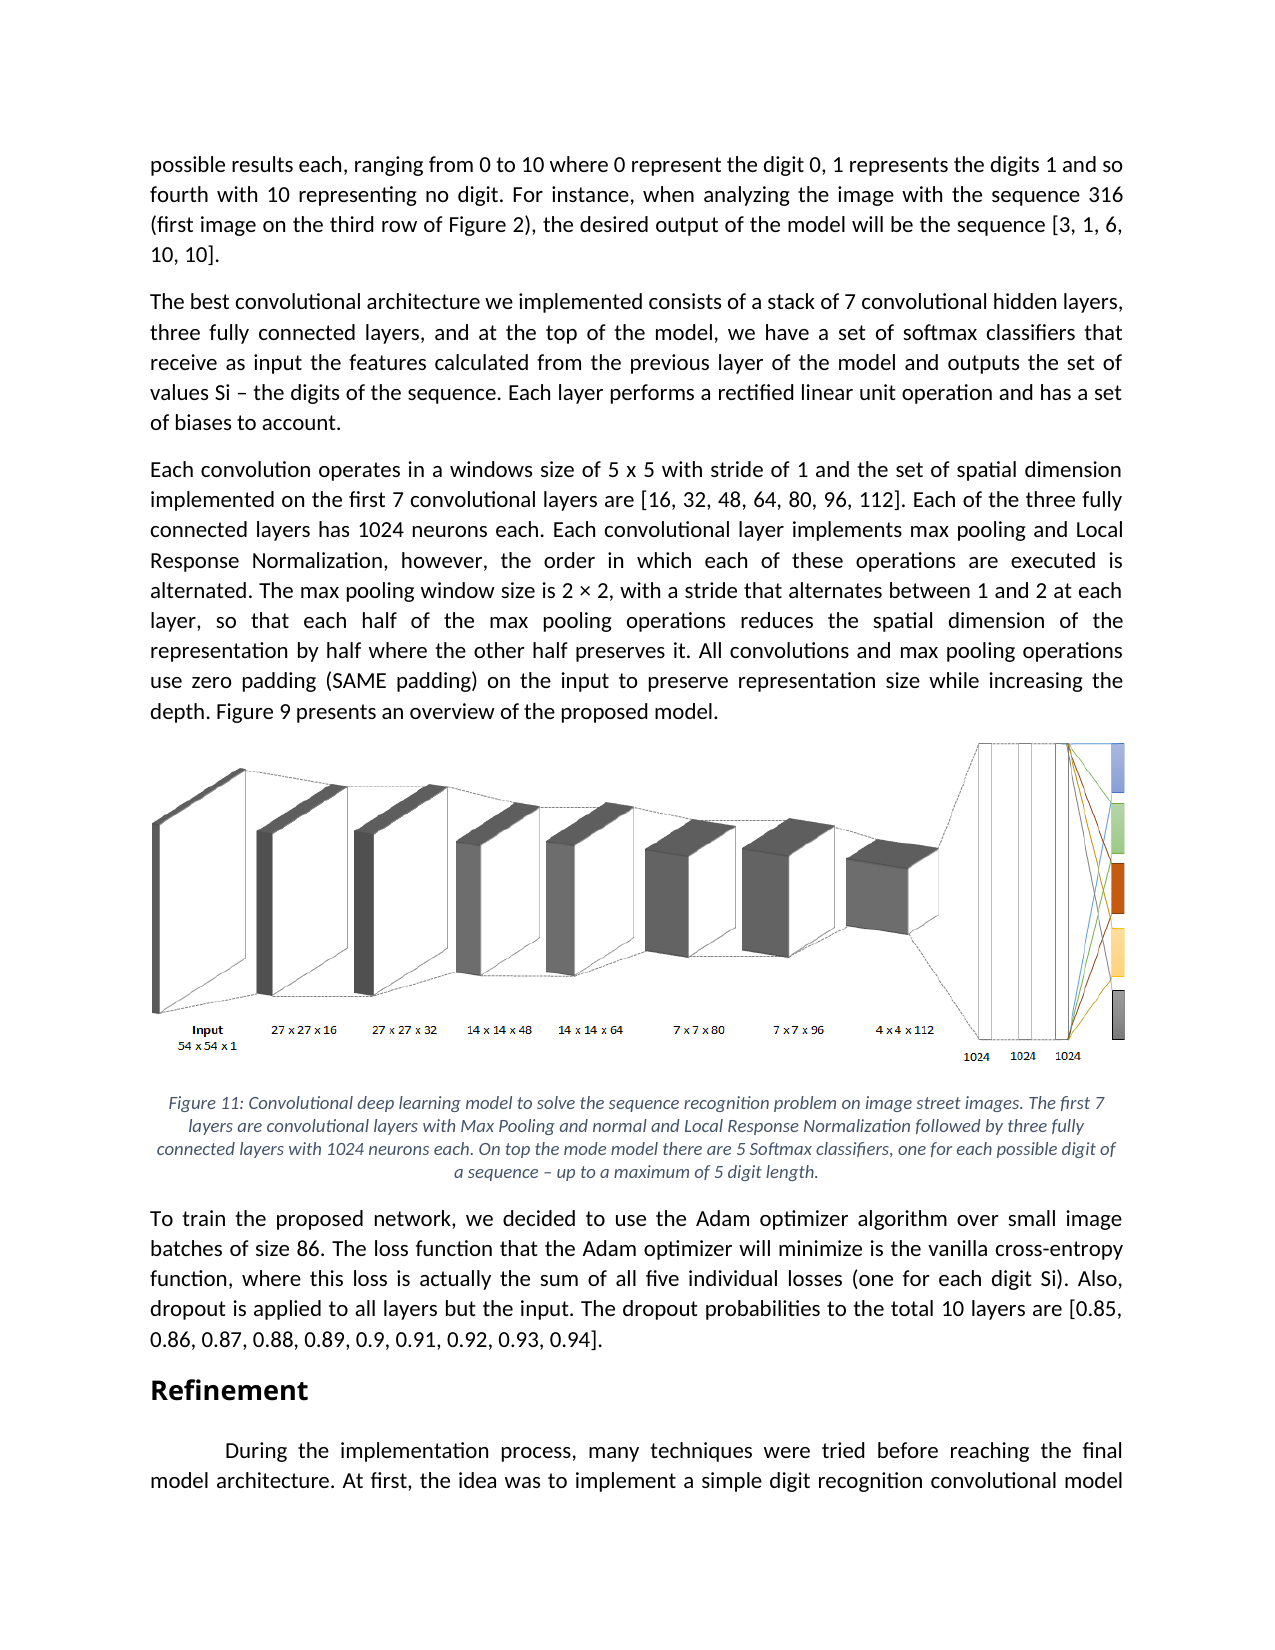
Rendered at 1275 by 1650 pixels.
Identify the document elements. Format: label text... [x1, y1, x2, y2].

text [150, 150, 1125, 269]
text To train the proposed network, we decided to use the Adam optimizer algorithm over small image batches of size 86. The loss function that the Adam optimizer will minimize is the vanilla cross-entropy function, where this loss is actually the sum of all five individual losses (one for each digit Si). Also, dropout is applied to all layers but the input. The dropout probabilities to the total 10 layers are [0.85, 0.86, 0.87, 0.88, 0.89, 0.9, 0.91, 0.92, 0.93, 0.94]. [150, 1204, 1125, 1353]
subtitle Refinement [150, 1372, 1125, 1408]
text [150, 1436, 1125, 1494]
text Each convolution operates in a windows size of 5 x 5 with stride of 1 and the set of spatial dimension implemented on the first 7 convolutional layers are [16, 32, 48, 64, 80, 96, 112]. Each of the three fully connected layers has 1024 neurons each. Each convolutional layer implements max pooling and Local Response Normalization, however, the order in which each of these operations are executed is alternated. The max pooling window size is 2 × 2, with a stride that alternates between 1 and 2 at each layer, so that each half of the max pooling operations reduces the spatial dimension of the representation by half where the other half preserves it. All convolutions and max pooling operations use zero padding (SAME padding) on the input to preserve representation size while increasing the depth. Figure 9 presents an overview of the proposed model. [150, 455, 1125, 725]
text The best convolutional architecture we implemented consists of a stack of 7 convolutional hidden layers, three fully connected layers, and at the top of the model, we have a set of softmax classifiers that receive as input the features calculated from the previous layer of the model and outputs the set of values Si – the digits of the sequence. Each layer performs a rectified linear unit operation and has a set of biases to account. [150, 287, 1125, 436]
text Figure 11: Convolutional deep learning model to solve the sequence recognition problem on image street images. The first 7 layers are convolutional layers with Max Pooling and normal and Local Response Normalization followed by three fully connected layers with 1024 neurons each. On top the mode model there are 5 Softmax classifiers, one for each possible digit of a sequence – up to a maximum of 5 digit length. [150, 1091, 1125, 1183]
picture [150, 743, 1125, 1073]
